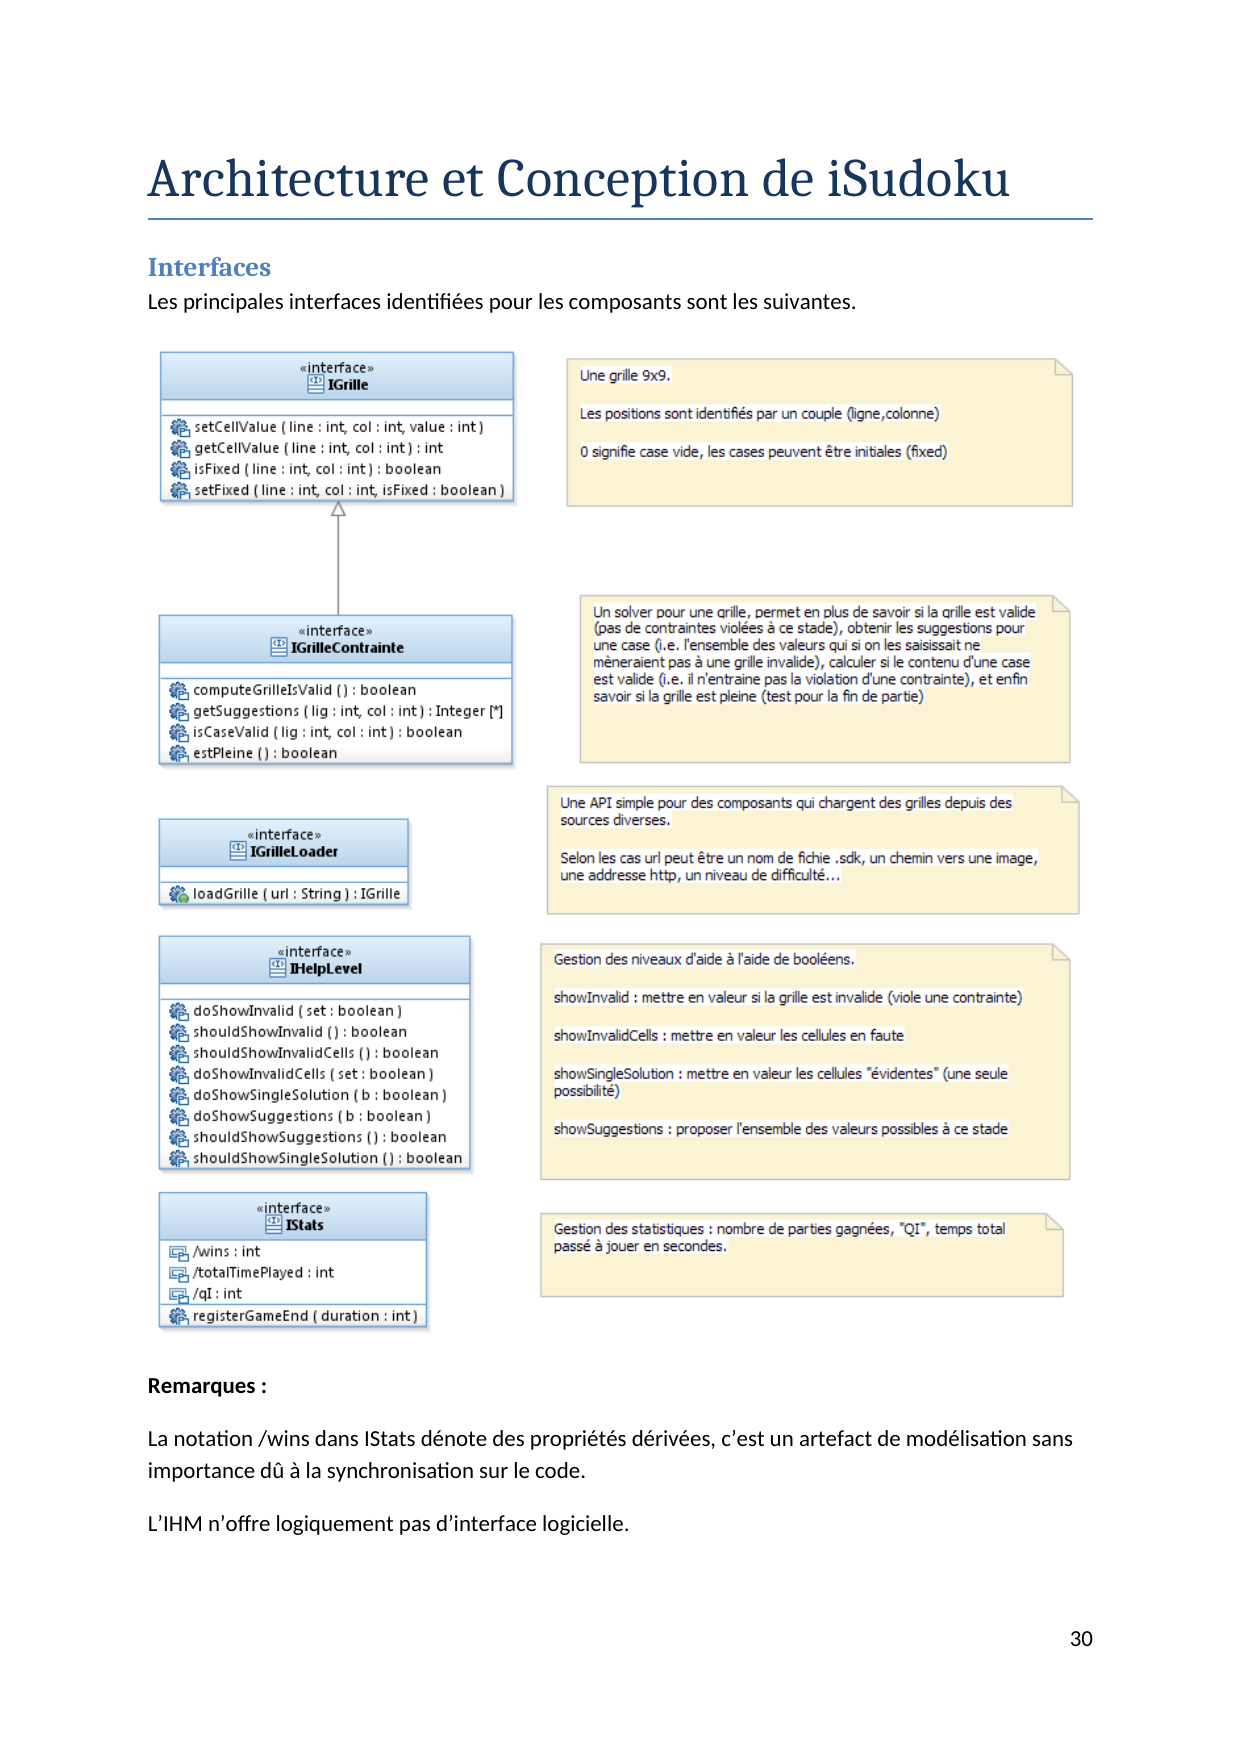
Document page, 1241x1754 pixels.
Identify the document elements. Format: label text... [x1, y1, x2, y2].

text L’IHM n’offre logiquement pas d’interface logicielle. [148, 1509, 1093, 1537]
text Les principales interfaces identifiées pour les composants sont les suivantes. [148, 287, 1093, 315]
subtitle Interfaces [148, 252, 1093, 283]
text Remarques : [148, 1371, 1093, 1399]
text La notation /wins dans IStats dénote des propriétés dérivées, c’est un artefact de modélisation sans importance dû à la synchronisation sur le code. [148, 1424, 1093, 1484]
title Architecture et Conception de iSudoku [148, 148, 1093, 218]
picture [147, 340, 1093, 1346]
